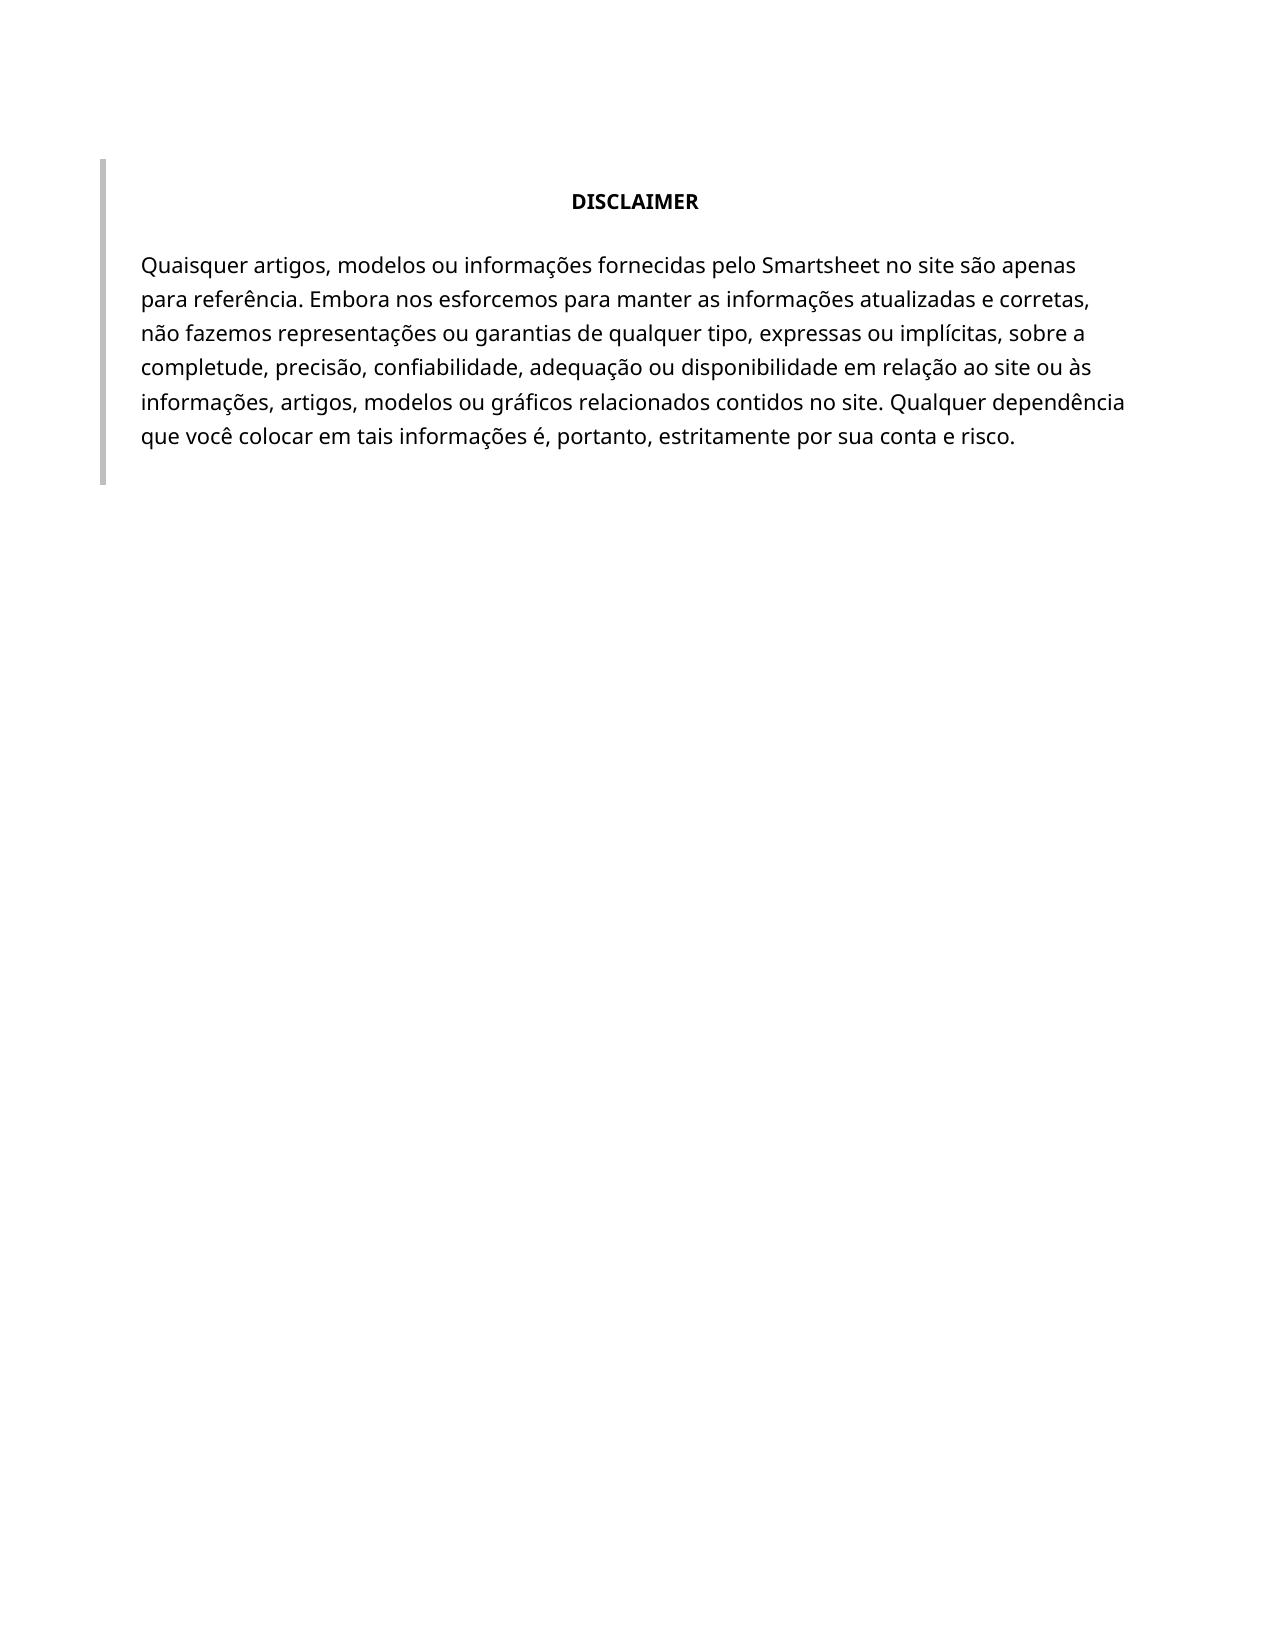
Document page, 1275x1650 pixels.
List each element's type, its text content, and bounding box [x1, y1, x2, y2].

table_header DISCLAIMER Quaisquer artigos, modelos ou informações fornecidas pelo Smartsheet no site são apenas para referência. Embora nos esforcemos para manter as informações atualizadas e corretas, não fazemos representações ou garantias de qualquer tipo, expressas ou implícitas, sobre a completude, precisão, confiabilidade, adequação ou disponibilidade em relação ao site ou às informações, artigos, modelos ou gráficos relacionados contidos no site. Qualquer dependência que você colocar em tais informações é, portanto, estritamente por sua conta e risco. [106, 159, 1141, 485]
